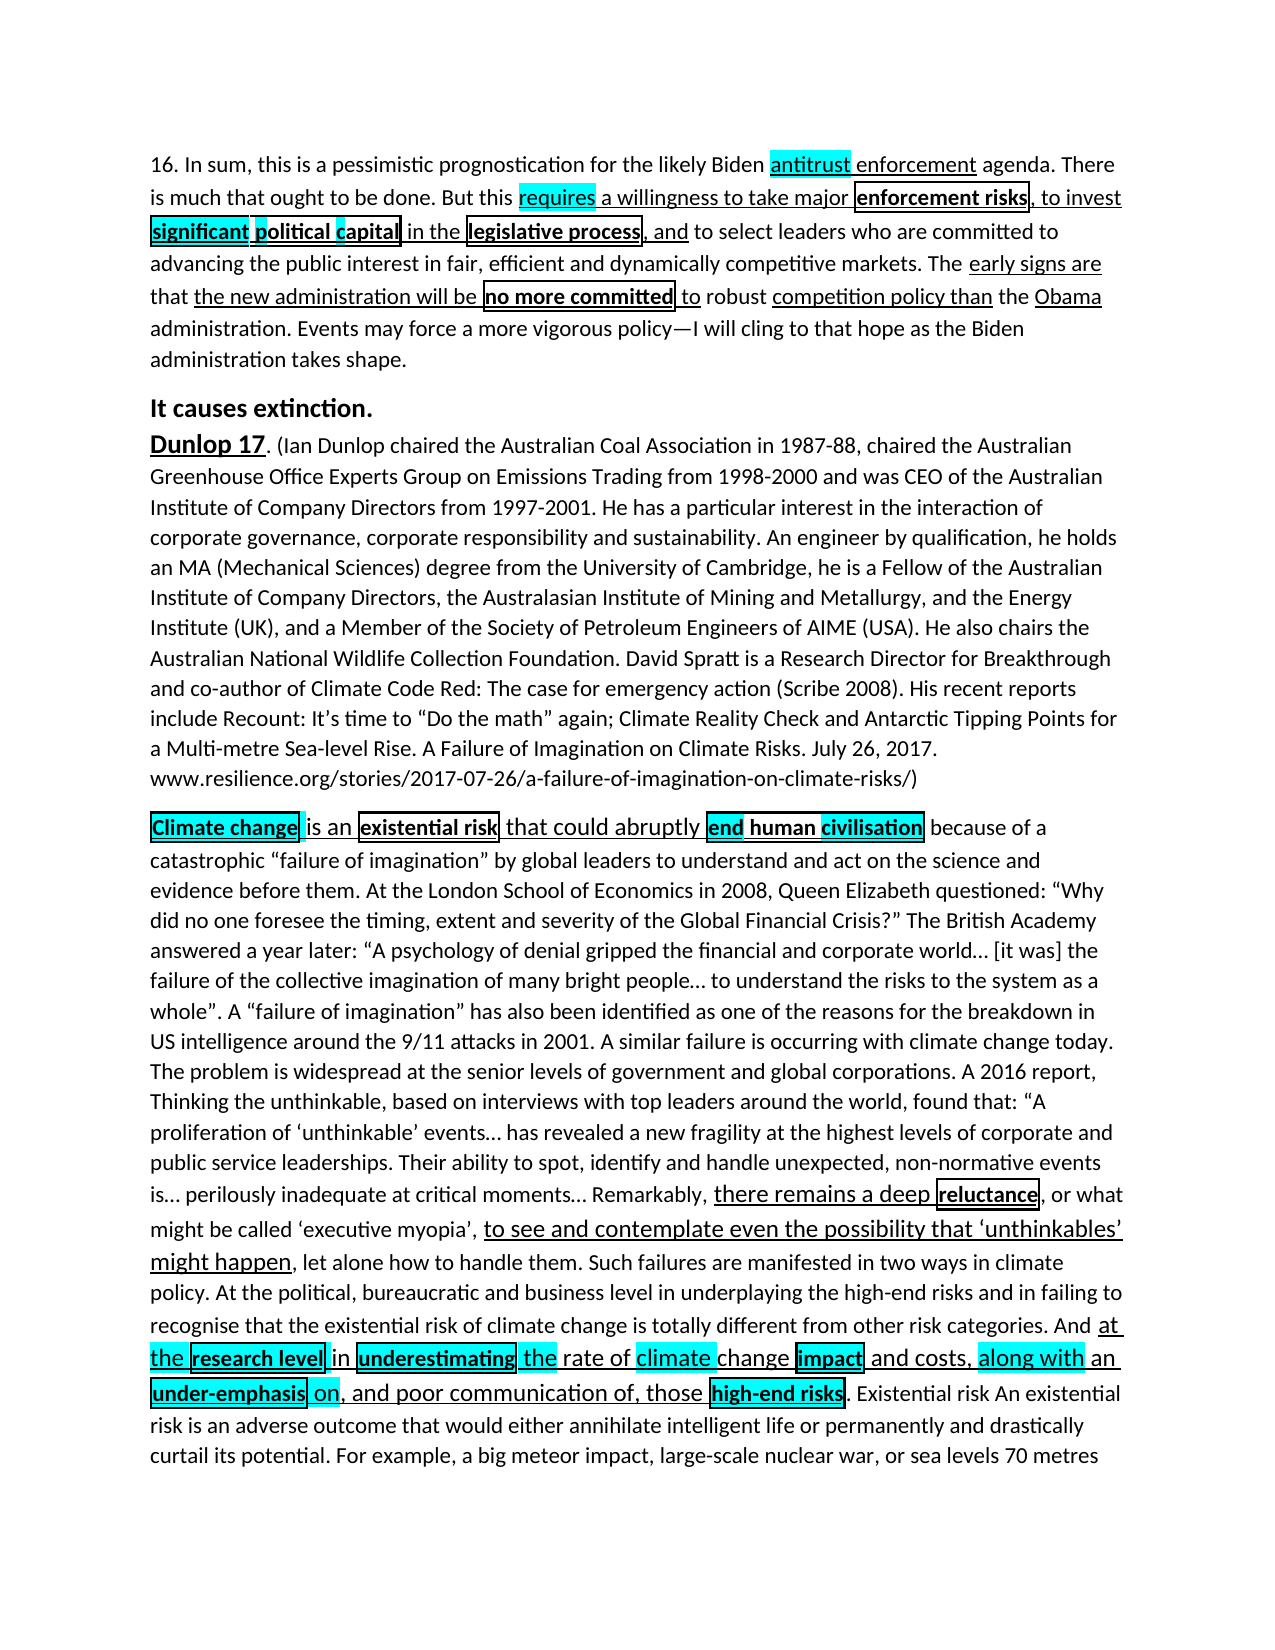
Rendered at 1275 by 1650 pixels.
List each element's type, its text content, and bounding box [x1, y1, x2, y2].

text 16. In sum, this is a pessimistic prognostication for the likely Biden antitrust enforcement agenda. There is much that ought to be done. But this requires a willingness to take major enforcement risks, to invest significant political capital in the legislative process, and to select leaders who are committed to advancing the public interest in fair, efficient and dynamically competitive markets. The early signs are that the new administration will be no more committed to robust competition policy than the Obama administration. Events may force a more vigorous policy—I will cling to that hope as the Biden administration takes shape. [150, 150, 1125, 373]
subtitle It causes extinction. [150, 392, 1125, 424]
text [150, 811, 1125, 1469]
text Dunlop 17. (Ian Dunlop chaired the Australian Coal Association in 1987-88, chaired the Australian Greenhouse Office Experts Group on Emissions Trading from 1998-2000 and was CEO of the Australian Institute of Company Directors from 1997-2001. He has a particular interest in the interaction of corporate governance, corporate responsibility and sustainability. An engineer by qualification, he holds an MA (Mechanical Sciences) degree from the University of Cambridge, he is a Fellow of the Australian Institute of Company Directors, the Australasian Institute of Mining and Metallurgy, and the Energy Institute (UK), and a Member of the Society of Petroleum Engineers of AIME (USA). He also chairs the Australian National Wildlife Collection Foundation. David Spratt is a Research Director for Breakthrough and co-author of Climate Code Red: The case for emergency action (Scribe 2008). His recent reports include Recount: It’s time to “Do the math” again; Climate Reality Check and Antarctic Tipping Points for a Multi-metre Sea-level Rise. A Failure of Imagination on Climate Risks. July 26, 2017. www.resilience.org/stories/2017-07-26/a-failure-of-imagination-on-climate-risks/) [150, 427, 1125, 792]
